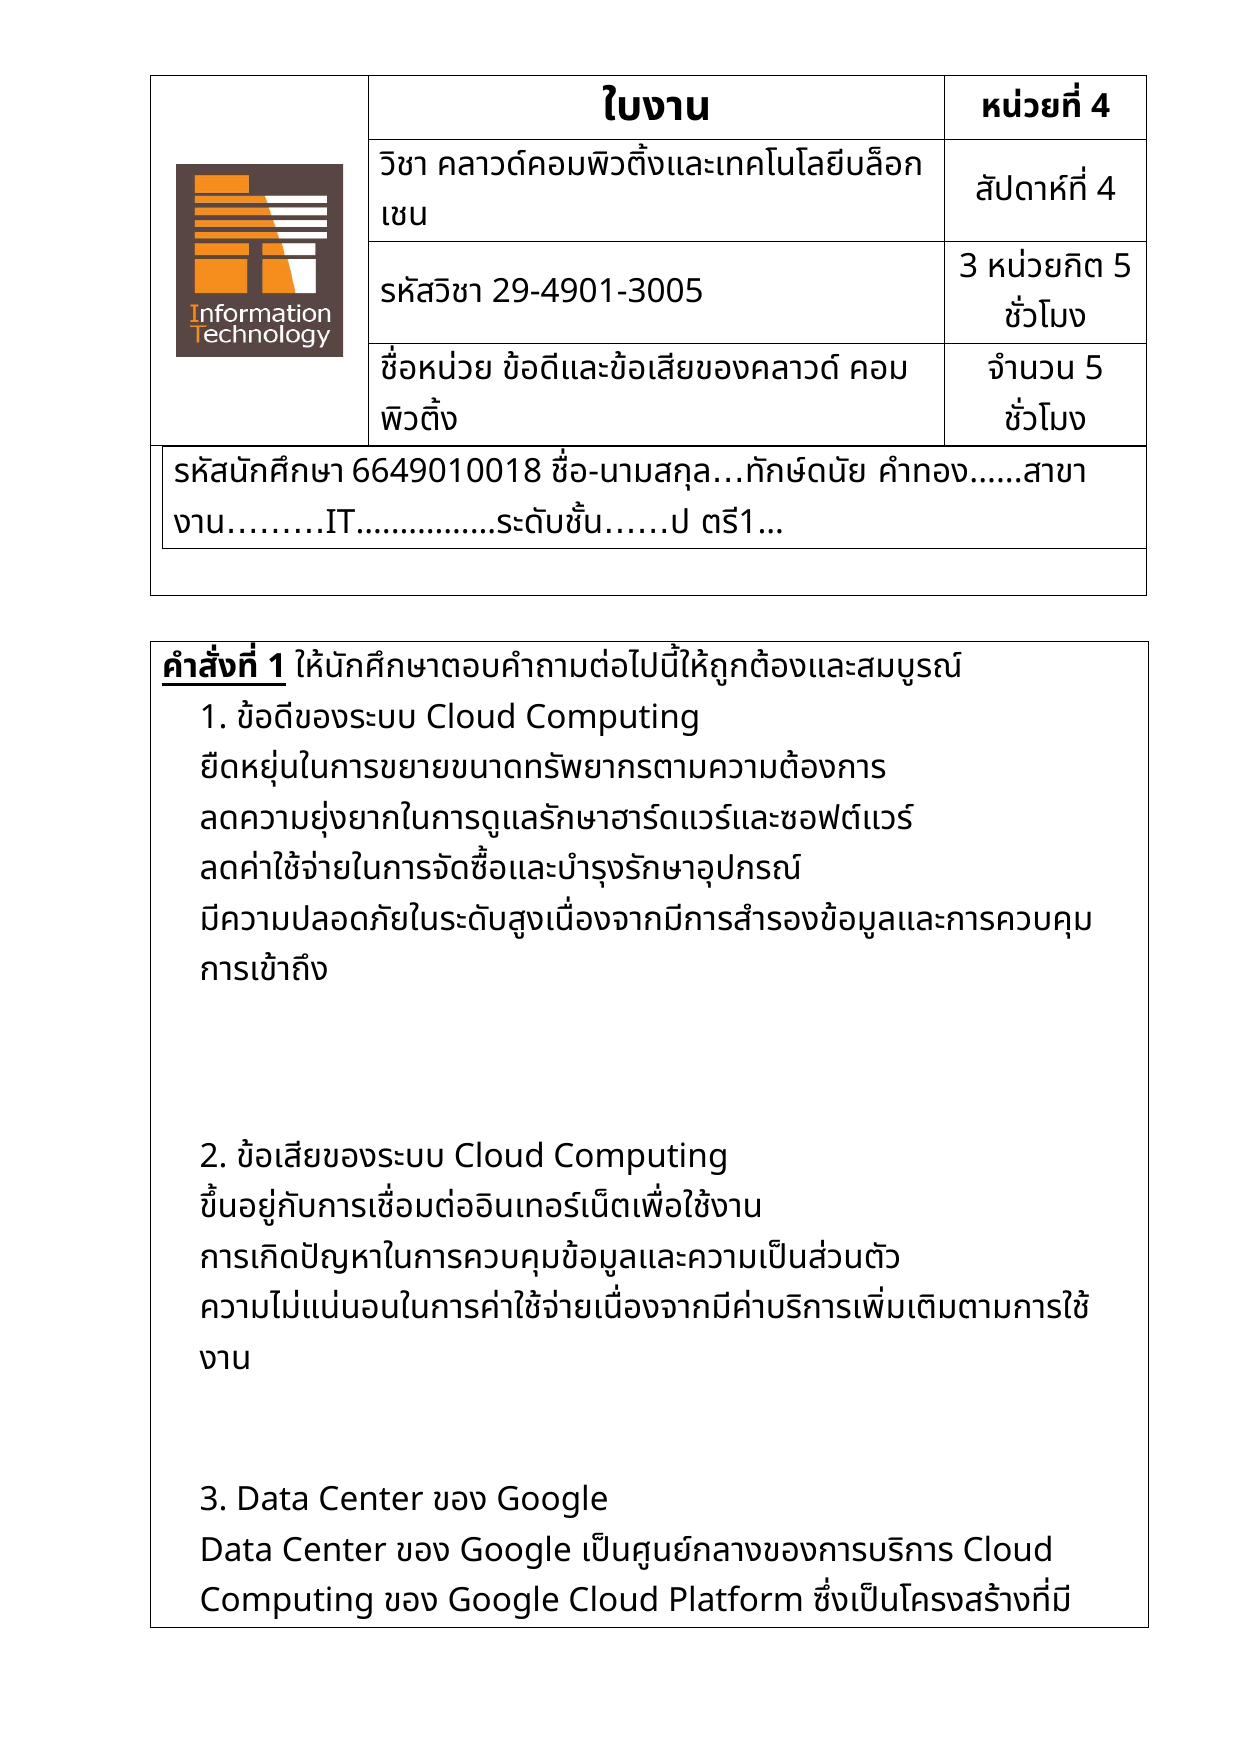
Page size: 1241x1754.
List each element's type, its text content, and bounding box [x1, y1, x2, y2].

table_header คำสั่งที่ 1 ให้นักศึกษาตอบคำถามต่อไปนี้ให้ถูกต้องและสมบูรณ์ 1. ข้อดีของระบบ Cloud Computing ยืดหยุ่นในการขยายขนาดทรัพยากรตามความต้องการ ลดความยุ่งยากในการดูแลรักษาฮาร์ดแวร์และซอฟต์แวร์ ลดค่าใช้จ่ายในการจัดซื้อและบำรุงรักษาอุปกรณ์ มีความปลอดภัยในระดับสูงเนื่องจากมีการสำรองข้อมูลและการควบคุมการเข้าถึง 2. ข้อเสียของระบบ Cloud Computing ขึ้นอยู่กับการเชื่อมต่ออินเทอร์เน็ตเพื่อใช้งาน การเกิดปัญหาในการควบคุมข้อมูลและความเป็นส่วนตัว ความไม่แน่นอนในการค่าใช้จ่ายเนื่องจากมีค่าบริการเพิ่มเติมตามการใช้งาน 3. Data Center ของ Google Data Center ของ Google เป็นศูนย์กลางของการบริการ Cloud Computing ของ Google Cloud Platform ซึ่งเป็นโครงสร้างที่มีขนาดใหญ่และมีการจัดเก็บข้อมูลอย่างปลอดภัย โดยมีการใช้เทคโนโลยีที่ล้ำหน้าในการควบคุมสิ่งแวดล้อมและการรักษาความปลอดภัยที่สูง 4. Amazon Web Services (AWS) Amazon Web Services (AWS) เป็นบริการคลาวด์คอมพิวติ้งที่ใหญ่ที่สุดในโลก ซึ่งมีโครงสร้างพื้นฐานที่มั่นคงและปลอดภัย เป็นที่ยอมรับในวงการเทคโนโลยี จงยกตัวอย่างบริการของบริการของ Amazon Web Services (AWS) อย่างน้อย 10 Service Amazon EC2 (Elastic Compute Cloud) Amazon S3 (Simple Storage Service) Amazon RDS (Relational Database Service) Amazon Lambda Amazon DynamoDB Amazon VPC (Virtual Private Cloud) Amazon Route 53 Amazon CloudFront Amazon SQS (Simple Queue Service) Amazon SNS (Simple Notification Service) [151, 642, 1148, 1627]
picture [176, 164, 344, 357]
